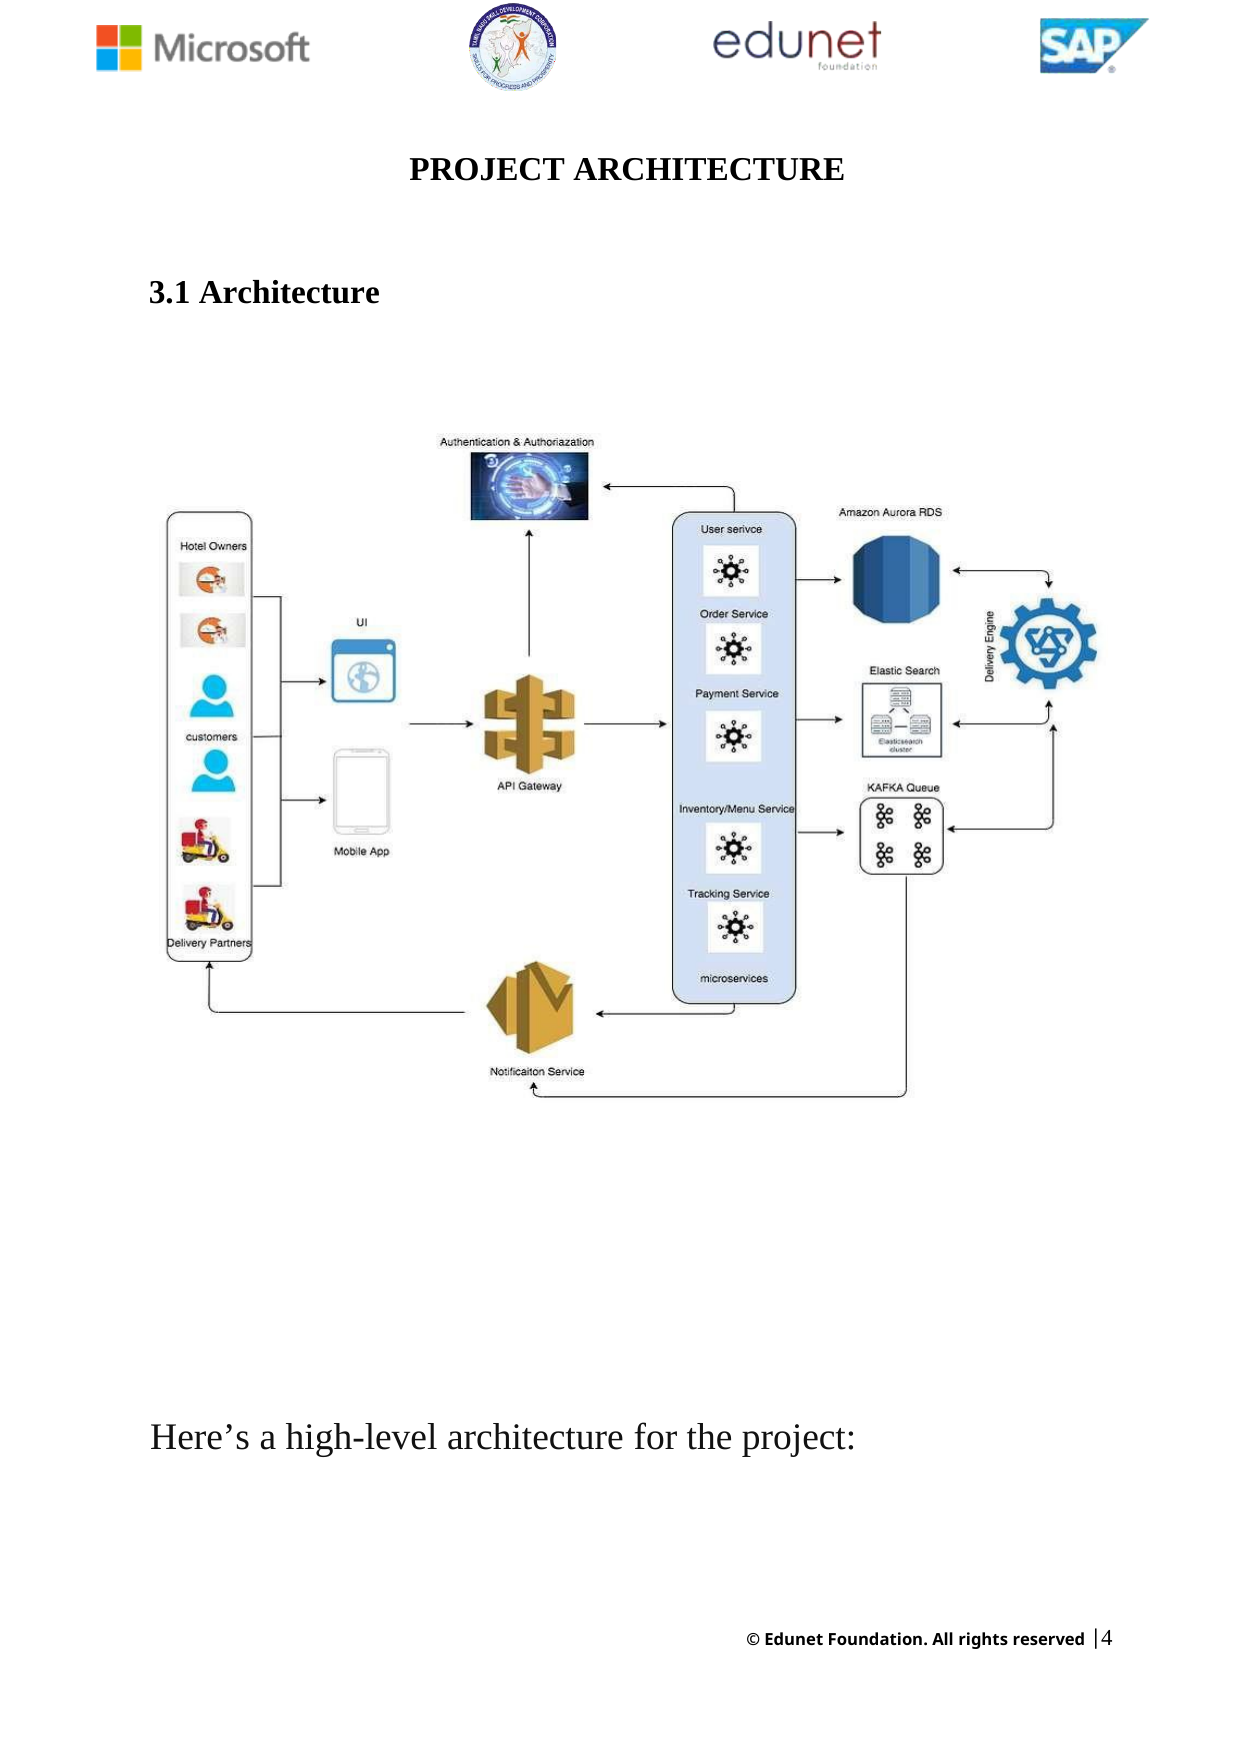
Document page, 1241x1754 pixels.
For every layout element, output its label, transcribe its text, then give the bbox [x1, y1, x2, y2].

subtitle Architecture [148, 272, 1169, 311]
picture [158, 433, 1109, 1103]
text Here’s a high-level architecture for the project: [150, 1414, 1169, 1458]
text PROJECT ARCHITECTURE [150, 149, 1104, 187]
picture [713, 21, 882, 72]
picture [96, 25, 311, 72]
picture [1039, 17, 1150, 75]
picture [469, 3, 557, 91]
